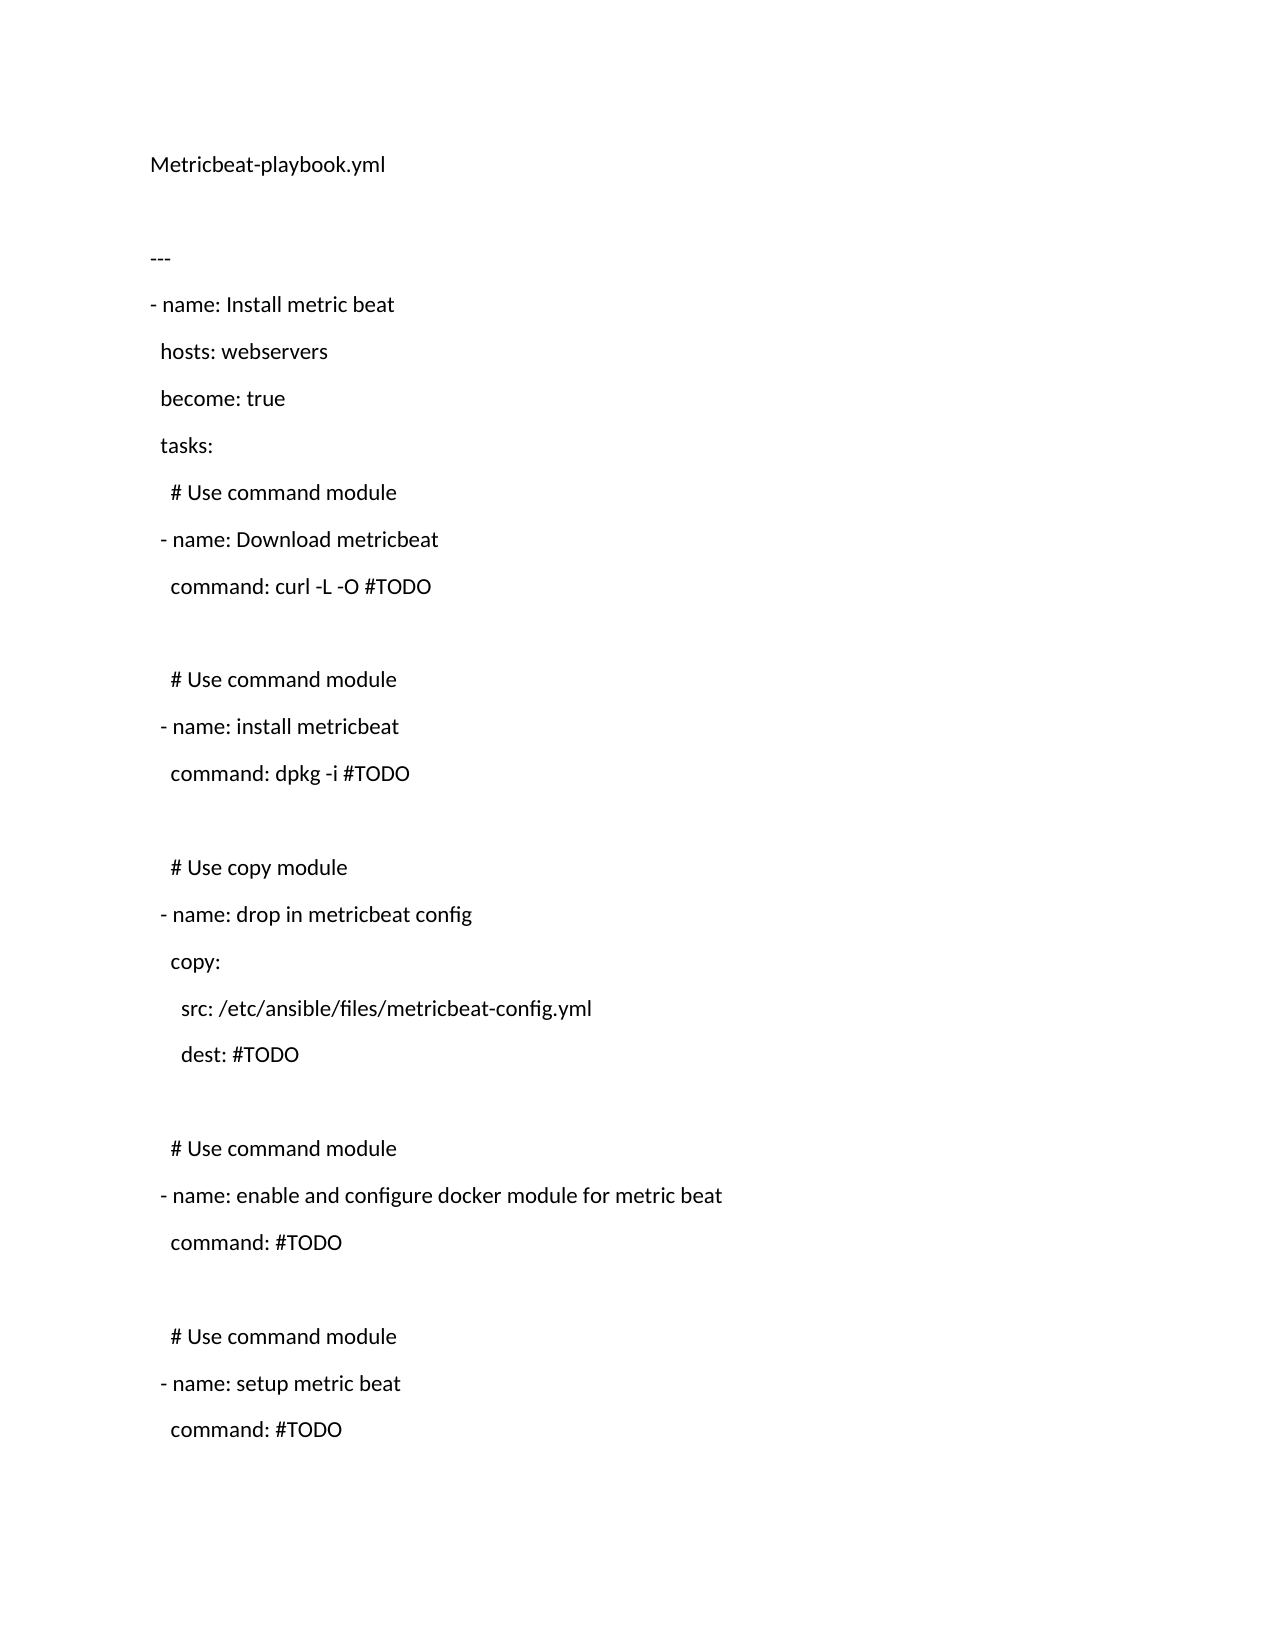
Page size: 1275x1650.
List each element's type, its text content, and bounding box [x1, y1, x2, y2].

text # Use command module [150, 666, 1125, 694]
text --- [150, 244, 1125, 272]
text Metricbeat-playbook.yml [150, 150, 1125, 178]
text # Use copy module [150, 853, 1125, 881]
text # Use command module [150, 1322, 1125, 1350]
text command: dpkg -i #TODO [150, 759, 1125, 787]
text command: #TODO [150, 1228, 1125, 1256]
text command: curl -L -O #TODO [150, 572, 1125, 600]
text - name: enable and configure docker module for metric beat [150, 1181, 1125, 1209]
text tasks: [150, 431, 1125, 459]
text # Use command module [150, 478, 1125, 506]
text copy: [150, 947, 1125, 975]
text - name: setup metric beat [150, 1369, 1125, 1397]
text hosts: webservers [150, 337, 1125, 366]
text # Use command module [150, 1134, 1125, 1162]
text - name: Install metric beat [150, 291, 1125, 319]
text src: /etc/ansible/files/metricbeat-config.yml [150, 994, 1125, 1022]
text - name: Download metricbeat [150, 525, 1125, 553]
text - name: install metricbeat [150, 712, 1125, 741]
text dest: #TODO [150, 1041, 1125, 1069]
text command: #TODO [150, 1416, 1125, 1444]
text - name: drop in metricbeat config [150, 900, 1125, 928]
text become: true [150, 384, 1125, 412]
